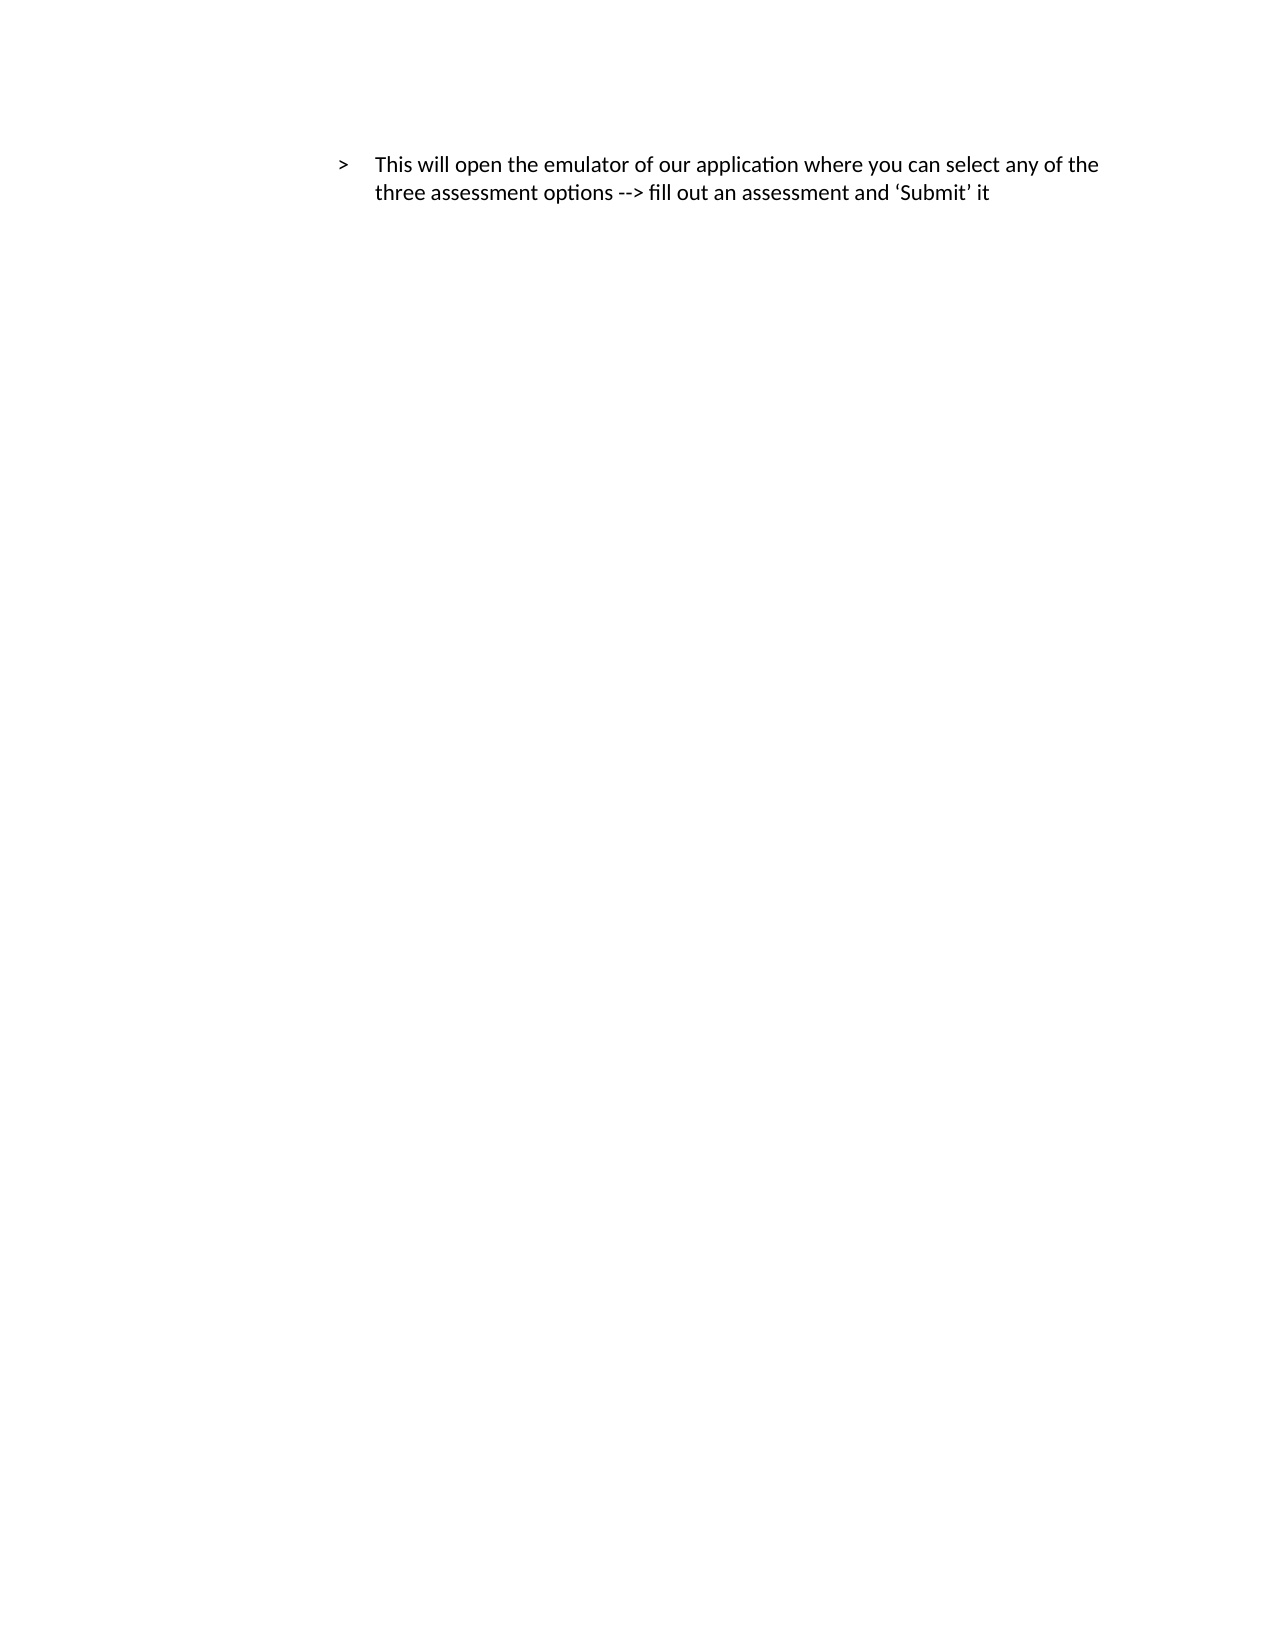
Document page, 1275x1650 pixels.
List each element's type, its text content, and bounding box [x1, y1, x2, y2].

list This will open the emulator of our application where you can select any of the three assessment options --> fill out an assessment and ‘Submit’ it [337, 150, 1125, 206]
